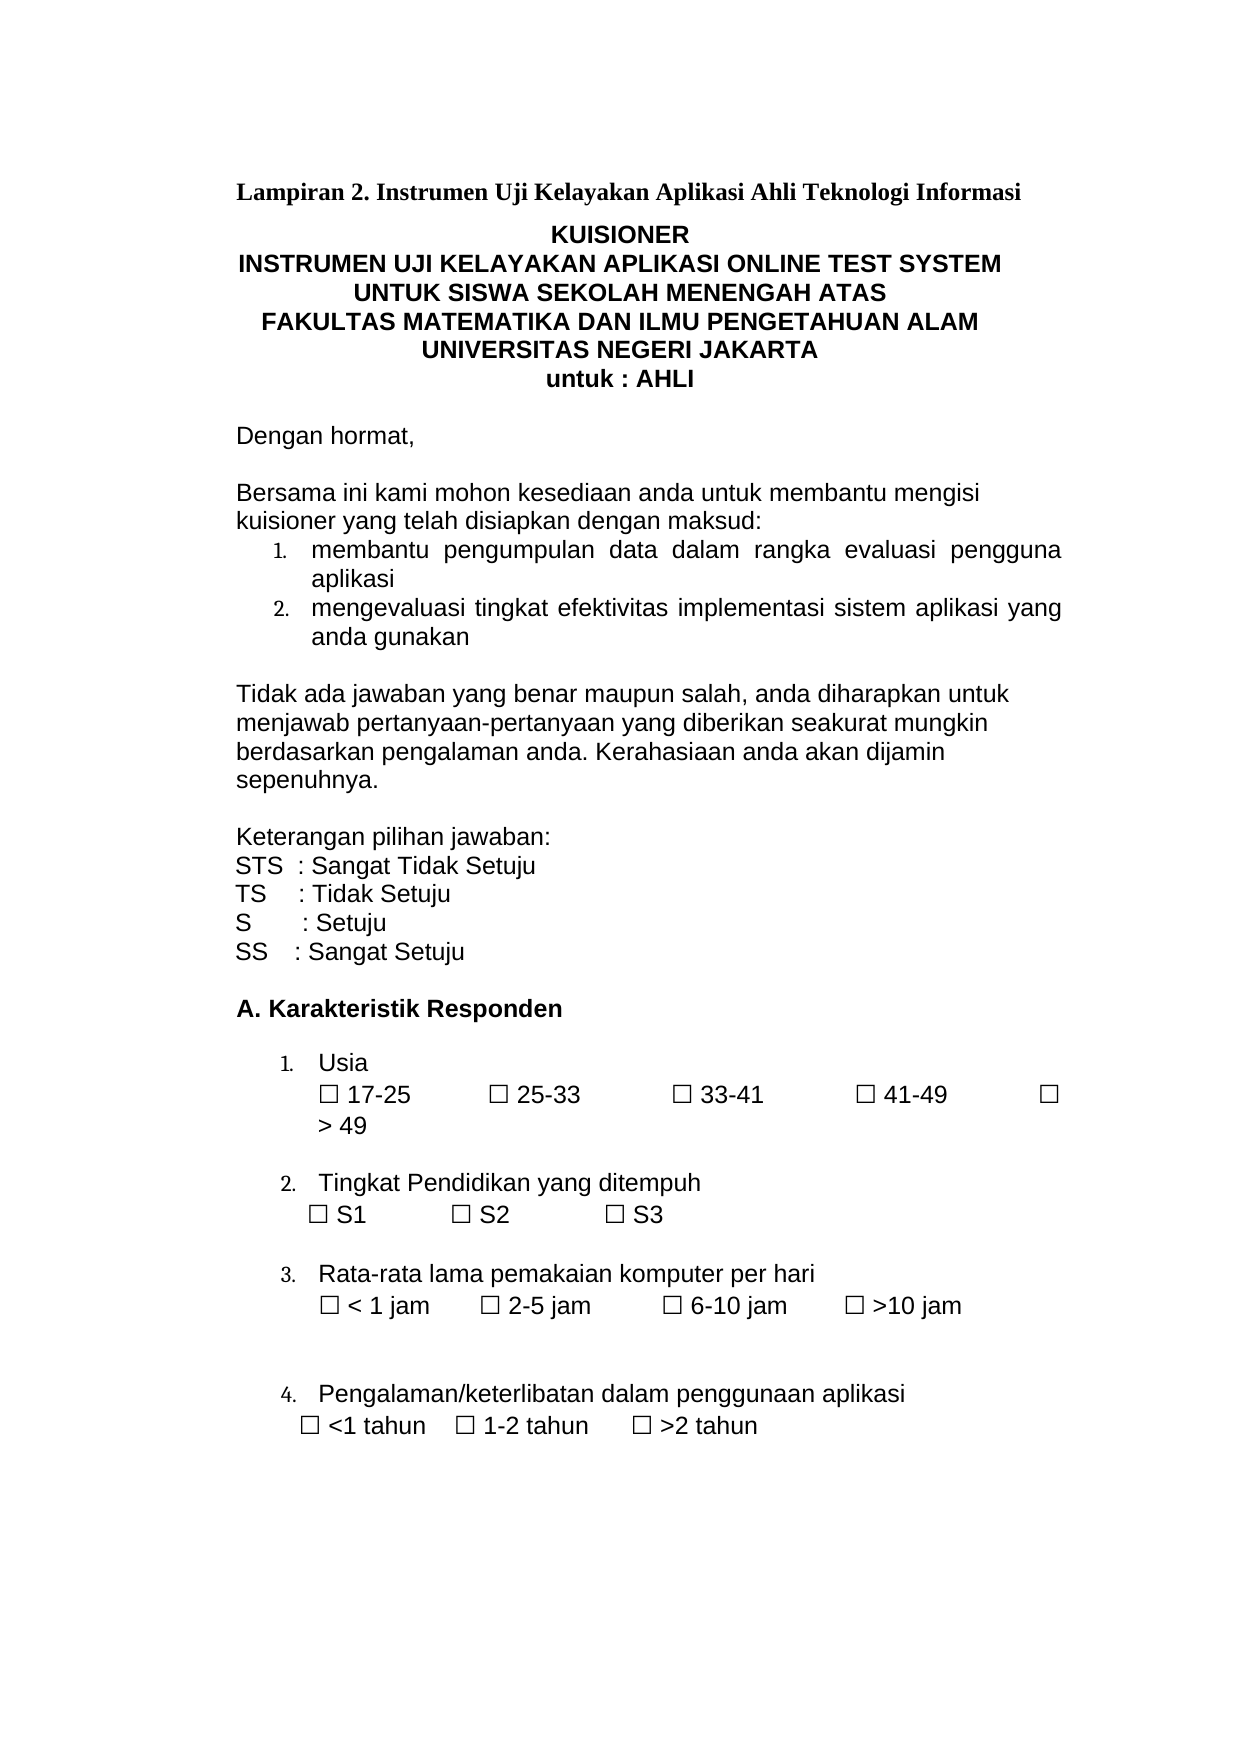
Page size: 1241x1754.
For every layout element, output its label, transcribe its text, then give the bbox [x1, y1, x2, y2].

text TS : Tidak Setuju [235, 879, 1063, 908]
text UNTUK SISWA SEKOLAH MENENGAH ATAS [236, 278, 1004, 307]
text Tidak ada jawaban yang benar maupun salah, anda diharapkan untuk menjawab pertanyaan-pertanyaan yang diberikan seakurat mungkin berdasarkan pengalaman anda. Kerahasiaan anda akan dijamin sepenuhnya. [236, 679, 1063, 794]
text ☐ 17-25 ☐ 25-33 ☐ 33-41 ☐ 41-49 ☐ > 49 [318, 1077, 1063, 1139]
text UNIVERSITAS NEGERI JAKARTA [236, 335, 1004, 364]
text untuk : AHLI [236, 364, 1004, 393]
text FAKULTAS MATEMATIKA DAN ILMU PENGETAHUAN ALAM [236, 307, 1004, 335]
list Pengalaman/keterlibatan dalam penggunaan aplikasi [281, 1379, 1063, 1408]
list Rata-rata lama pemakaian komputer per hari [281, 1259, 1063, 1288]
text S : Setuju [235, 908, 1063, 937]
text ☐ S1 ☐ S2 ☐ S3 [236, 1197, 1063, 1231]
text ☐ < 1 jam ☐ 2-5 jam ☐ 6-10 jam ☐ >10 jam [311, 1288, 1063, 1322]
list Usia [281, 1048, 1063, 1077]
list membantu pengumpulan data dalam rangka evaluasi pengguna aplikasi [274, 535, 1063, 593]
list Tingkat Pendidikan yang ditempuh [281, 1168, 1063, 1197]
list mengevaluasi tingkat efektivitas implementasi sistem aplikasi yang anda gunakan [274, 593, 1063, 651]
text Lampiran 2. Instrumen Uji Kelayakan Aplikasi Ahli Teknologi Informasi [236, 177, 1063, 206]
text A. Karakteristik Responden [236, 994, 1063, 1022]
text Dengan hormat, [236, 421, 1063, 449]
text STS : Sangat Tidak Setuju [235, 851, 1063, 879]
text Bersama ini kami mohon kesediaan anda untuk membantu mengisi kuisioner yang telah disiapkan dengan maksud: [236, 478, 1063, 535]
text Keterangan pilihan jawaban: [236, 822, 1063, 851]
text SS : Sangat Setuju [235, 937, 1063, 966]
text INSTRUMEN UJI KELAYAKAN APLIKASI ONLINE TEST SYSTEM [236, 249, 1004, 278]
text KUISIONER [236, 220, 1004, 249]
text ☐ <1 tahun ☐ 1-2 tahun ☐ >2 tahun [236, 1408, 1063, 1442]
